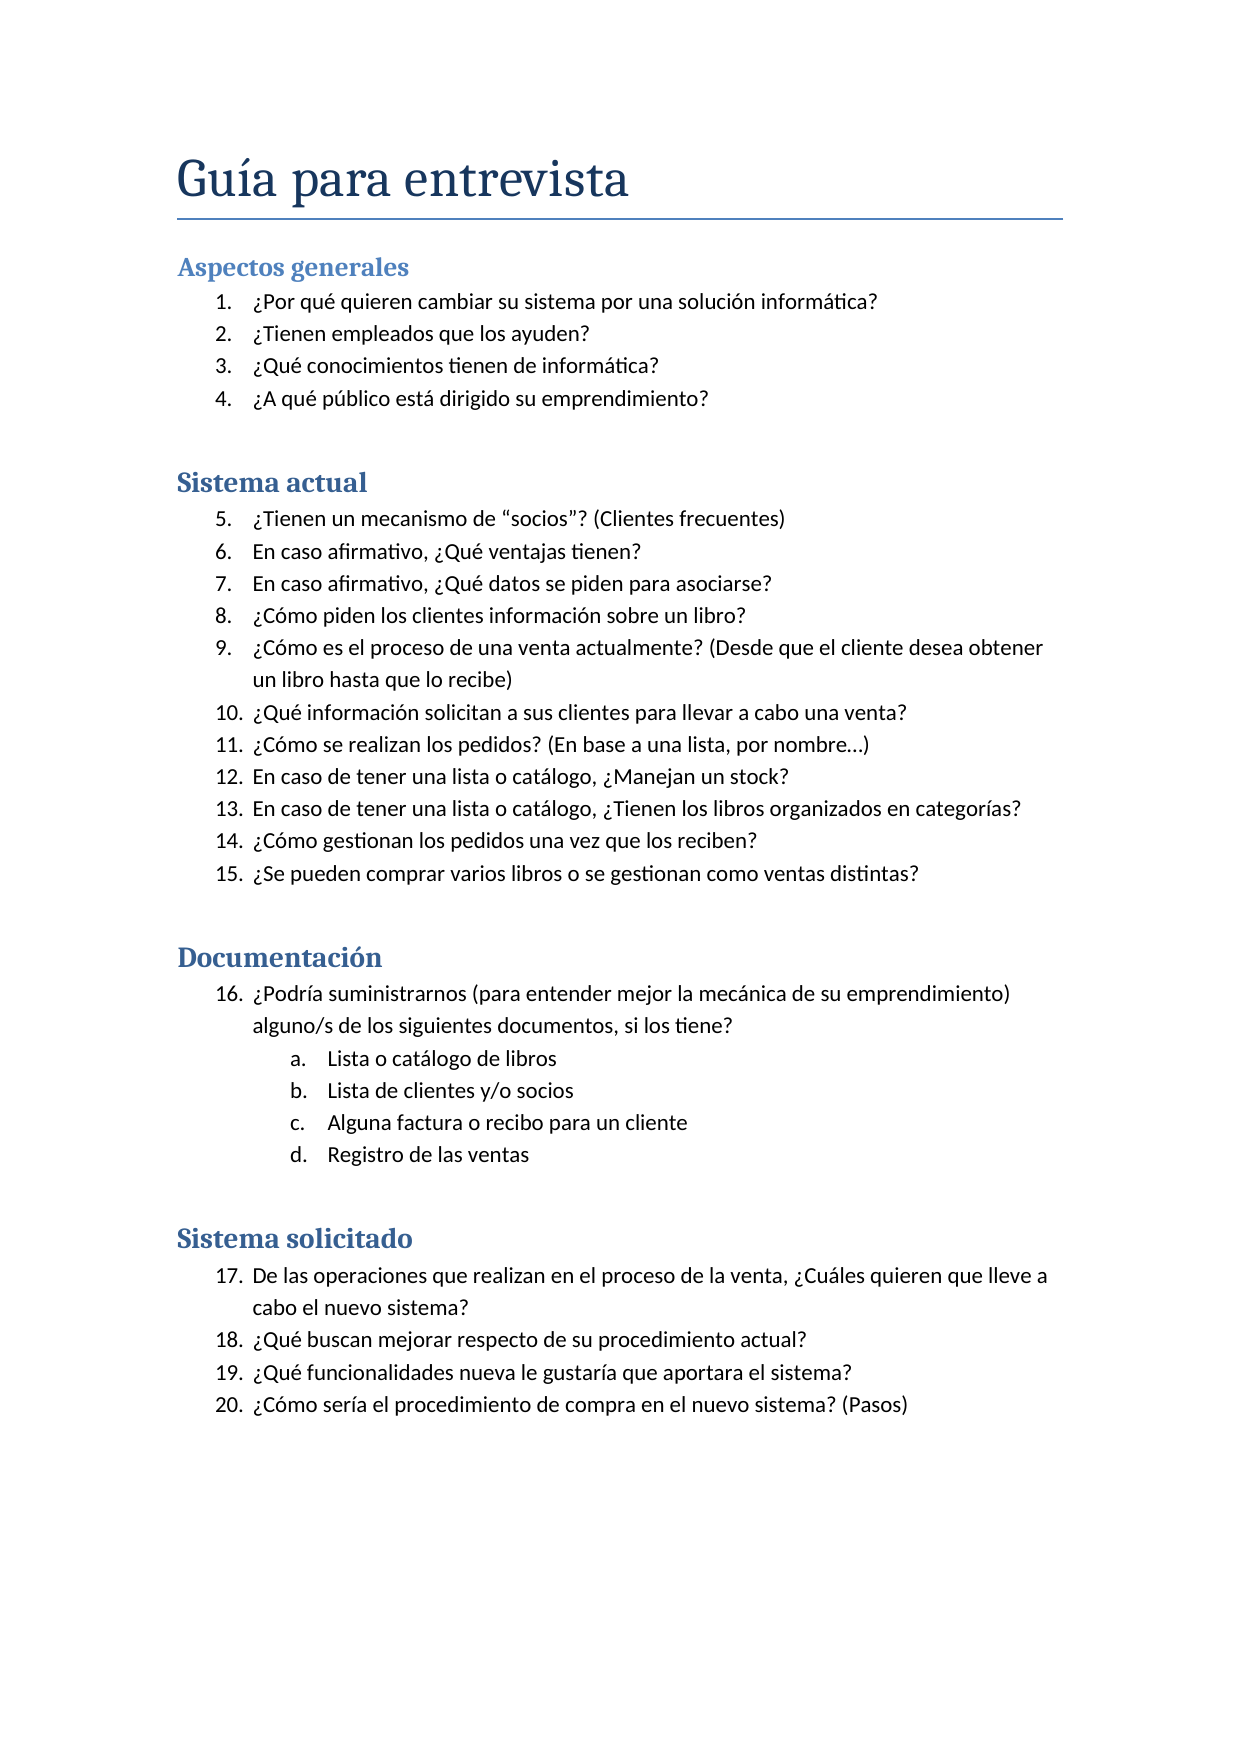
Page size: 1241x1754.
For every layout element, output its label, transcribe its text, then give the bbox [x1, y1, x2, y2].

list ¿Qué conocimientos tienen de informática? [215, 352, 1063, 380]
list ¿Podría suministrarnos (para entender mejor la mecánica de su emprendimiento) alguno/s de los siguientes documentos, si los tiene? [215, 979, 1063, 1039]
list ¿Qué información solicitan a sus clientes para llevar a cabo una venta? [215, 698, 1063, 726]
subtitle Sistema solicitado [177, 1222, 1063, 1256]
title Guía para entrevista [177, 148, 1063, 218]
list Registro de las ventas [290, 1140, 1063, 1168]
subtitle Sistema actual [177, 466, 1063, 499]
list ¿Cómo se realizan los pedidos? (En base a una lista, por nombre…) [215, 730, 1063, 758]
list ¿Cómo piden los clientes información sobre un libro? [215, 601, 1063, 629]
list ¿Tienen un mecanismo de “socios”? (Clientes frecuentes) [215, 504, 1063, 533]
list ¿A qué público está dirigido su emprendimiento? [215, 384, 1063, 412]
list En caso de tener una lista o catálogo, ¿Manejan un stock? [215, 762, 1063, 790]
list En caso afirmativo, ¿Qué datos se piden para asociarse? [215, 569, 1063, 597]
list De las operaciones que realizan en el proceso de la venta, ¿Cuáles quieren que lleve a cabo el nuevo sistema? [215, 1261, 1063, 1321]
subtitle Aspectos generales [177, 252, 1063, 283]
list ¿Se pueden comprar varios libros o se gestionan como ventas distintas? [215, 859, 1063, 887]
list ¿Qué buscan mejorar respecto de su procedimiento actual? [215, 1325, 1063, 1353]
list ¿Qué funcionalidades nueva le gustaría que aportara el sistema? [215, 1358, 1063, 1386]
list ¿Tienen empleados que los ayuden? [215, 319, 1063, 347]
list Lista o catálogo de libros [290, 1044, 1063, 1072]
list Lista de clientes y/o socios [290, 1076, 1063, 1104]
subtitle Documentación [177, 941, 1063, 974]
list En caso de tener una lista o catálogo, ¿Tienen los libros organizados en categorías? [215, 794, 1063, 822]
list En caso afirmativo, ¿Qué ventajas tienen? [215, 537, 1063, 565]
list ¿Cómo sería el procedimiento de compra en el nuevo sistema? (Pasos) [215, 1390, 1063, 1418]
list ¿Cómo gestionan los pedidos una vez que los reciben? [215, 826, 1063, 854]
list ¿Cómo es el proceso de una venta actualmente? (Desde que el cliente desea obtener un libro hasta que lo recibe) [215, 633, 1063, 693]
list ¿Por qué quieren cambiar su sistema por una solución informática? [215, 287, 1063, 315]
list Alguna factura o recibo para un cliente [290, 1108, 1063, 1136]
